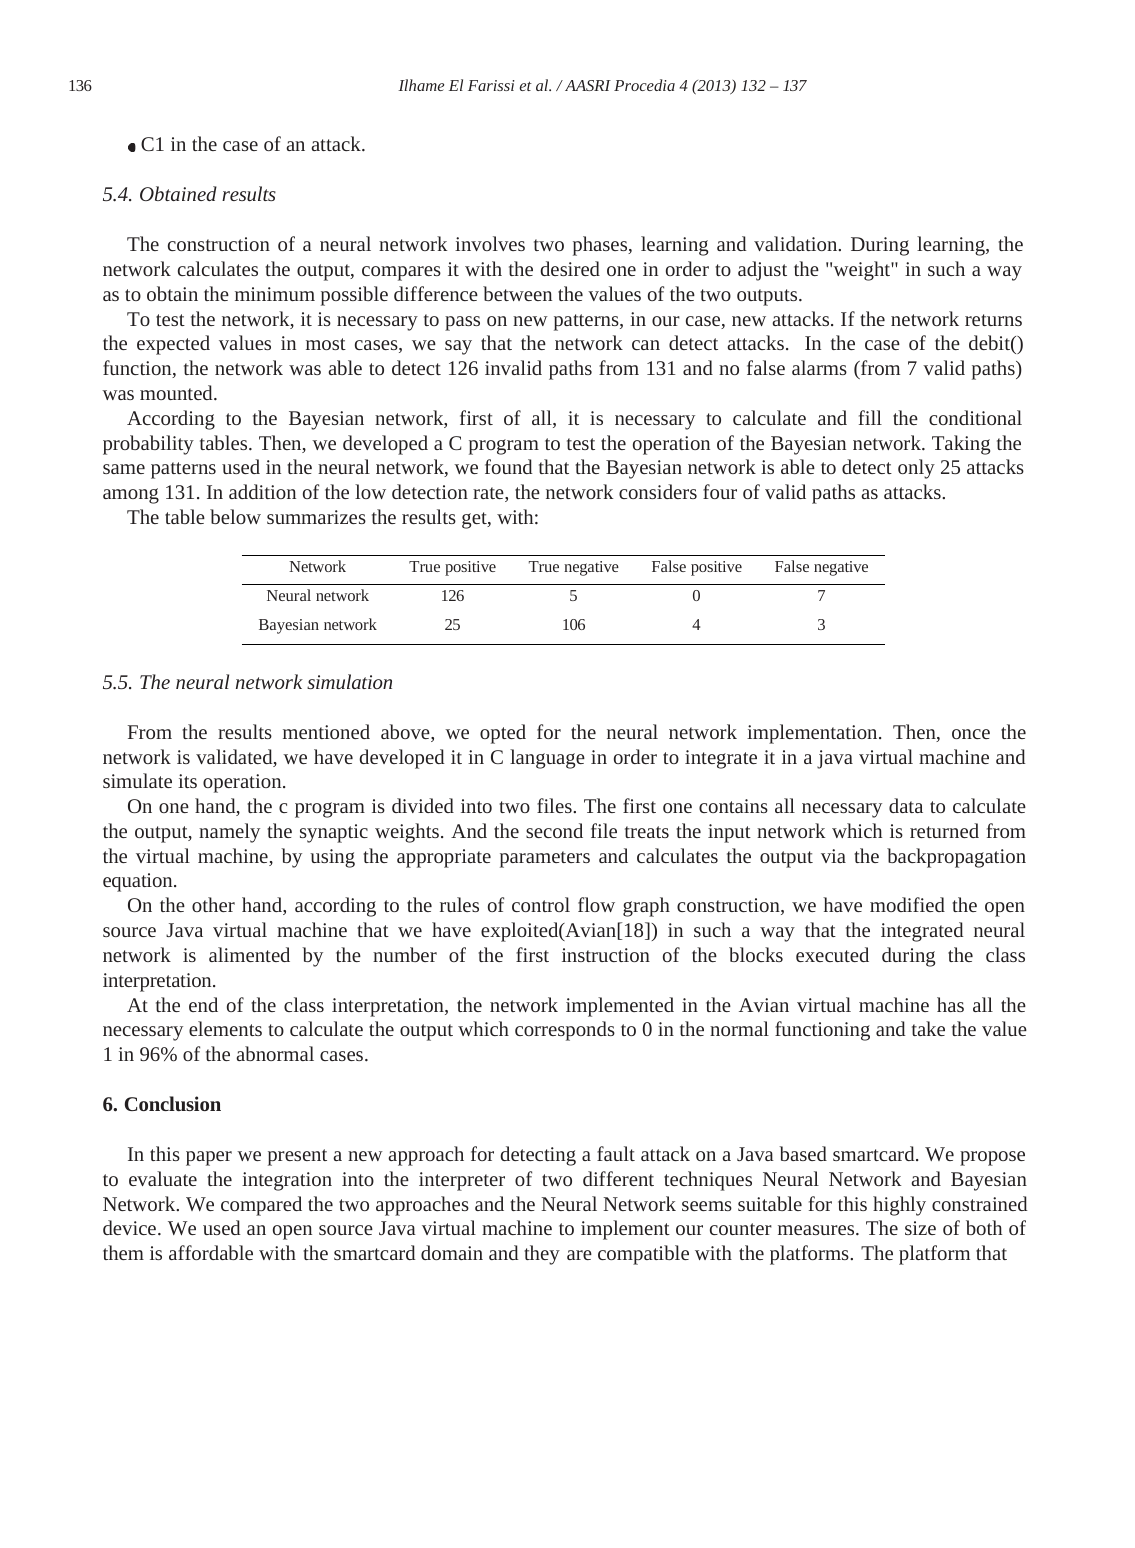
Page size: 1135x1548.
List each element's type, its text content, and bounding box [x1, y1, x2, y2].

list Obtained results [102, 182, 1072, 206]
subtitle Conclusion [102, 1092, 1072, 1116]
table_header False negative [758, 556, 885, 584]
table_cell 25 [393, 610, 512, 643]
table_cell 3 [758, 610, 885, 643]
text The construction of a neural network involves two phases, learning and validation. During learning, the network calculates the output, compares it with the desired one in order to adjust the "weight" in such a way as to obtain the minimum possible difference between the values of the two outputs. [102, 232, 1025, 306]
table_cell 106 [512, 610, 635, 643]
table_cell 7 [758, 585, 885, 610]
picture [128, 143, 136, 152]
table_cell Neural network [242, 585, 393, 610]
table_cell 0 [635, 585, 758, 610]
text In this paper we present a new approach for detecting a fault attack on a Java based smartcard. We propose to evaluate the integration into the interpreter of two different techniques Neural Network and Bayesian Network. We compared the two approaches and the Neural Network seems suitable for this highly constrained device. We used an open source Java virtual machine to implement our counter measures. The size of both of them is affordable with the smartcard domain and they are compatible with the platforms. The platform that [102, 1142, 1028, 1265]
list The neural network simulation [102, 670, 1072, 694]
text On the other hand, according to the rules of control flow graph construction, we have modified the open source Java virtual machine that we have exploited(Avian[18]) in such a way that the integrated neural network is alimented by the number of the first instruction of the blocks executed during the class interpretation. [102, 893, 1028, 992]
table_header True negative [512, 556, 635, 584]
text On one hand, the c program is divided into two files. The first one contains all necessary data to calculate the output, namely the synaptic weights. And the second file treats the input network which is returned from the virtual machine, by using the appropriate parameters and calculates the output via the backpropagation equation. [102, 794, 1028, 892]
table_cell 5 [512, 585, 635, 610]
text According to the Bayesian network, first of all, it is necessary to calculate and fill the conditional probability tables. Then, we developed a C program to test the operation of the Bayesian network. Taking the same patterns used in the neural network, we found that the Bayesian network is able to detect only 25 attacks among 131. In addition of the low detection rate, the network considers four of valid paths as attacks. [102, 406, 1024, 504]
table_header Network [242, 556, 393, 584]
text At the end of the class interpretation, the network implemented in the Avian virtual machine has all the necessary elements to calculate the output which corresponds to 0 in the normal functioning and take the value 1 in 96% of the abnormal cases. [102, 992, 1027, 1066]
text From the results mentioned above, we opted for the neural network implementation. Then, once the network is validated, we have developed it in C language in order to integrate it in a java virtual machine and simulate its operation. [102, 720, 1028, 793]
table_cell Bayesian network [242, 610, 393, 643]
text The table below summarizes the results get, with: [127, 505, 1072, 529]
text C1 in the case of an attack. [128, 132, 1072, 156]
table_cell 4 [635, 610, 758, 643]
table_header True positive [393, 556, 512, 584]
table_cell 126 [393, 585, 512, 610]
text To test the network, it is necessary to pass on new patterns, in our case, new attacks. If the network returns the expected values in most cases, we say that the network can detect attacks. In the case of the debit() function, the network was able to detect 126 invalid paths from 131 and no false alarms (from 7 valid paths) was mounted. [102, 307, 1025, 405]
table_header False positive [635, 556, 758, 584]
